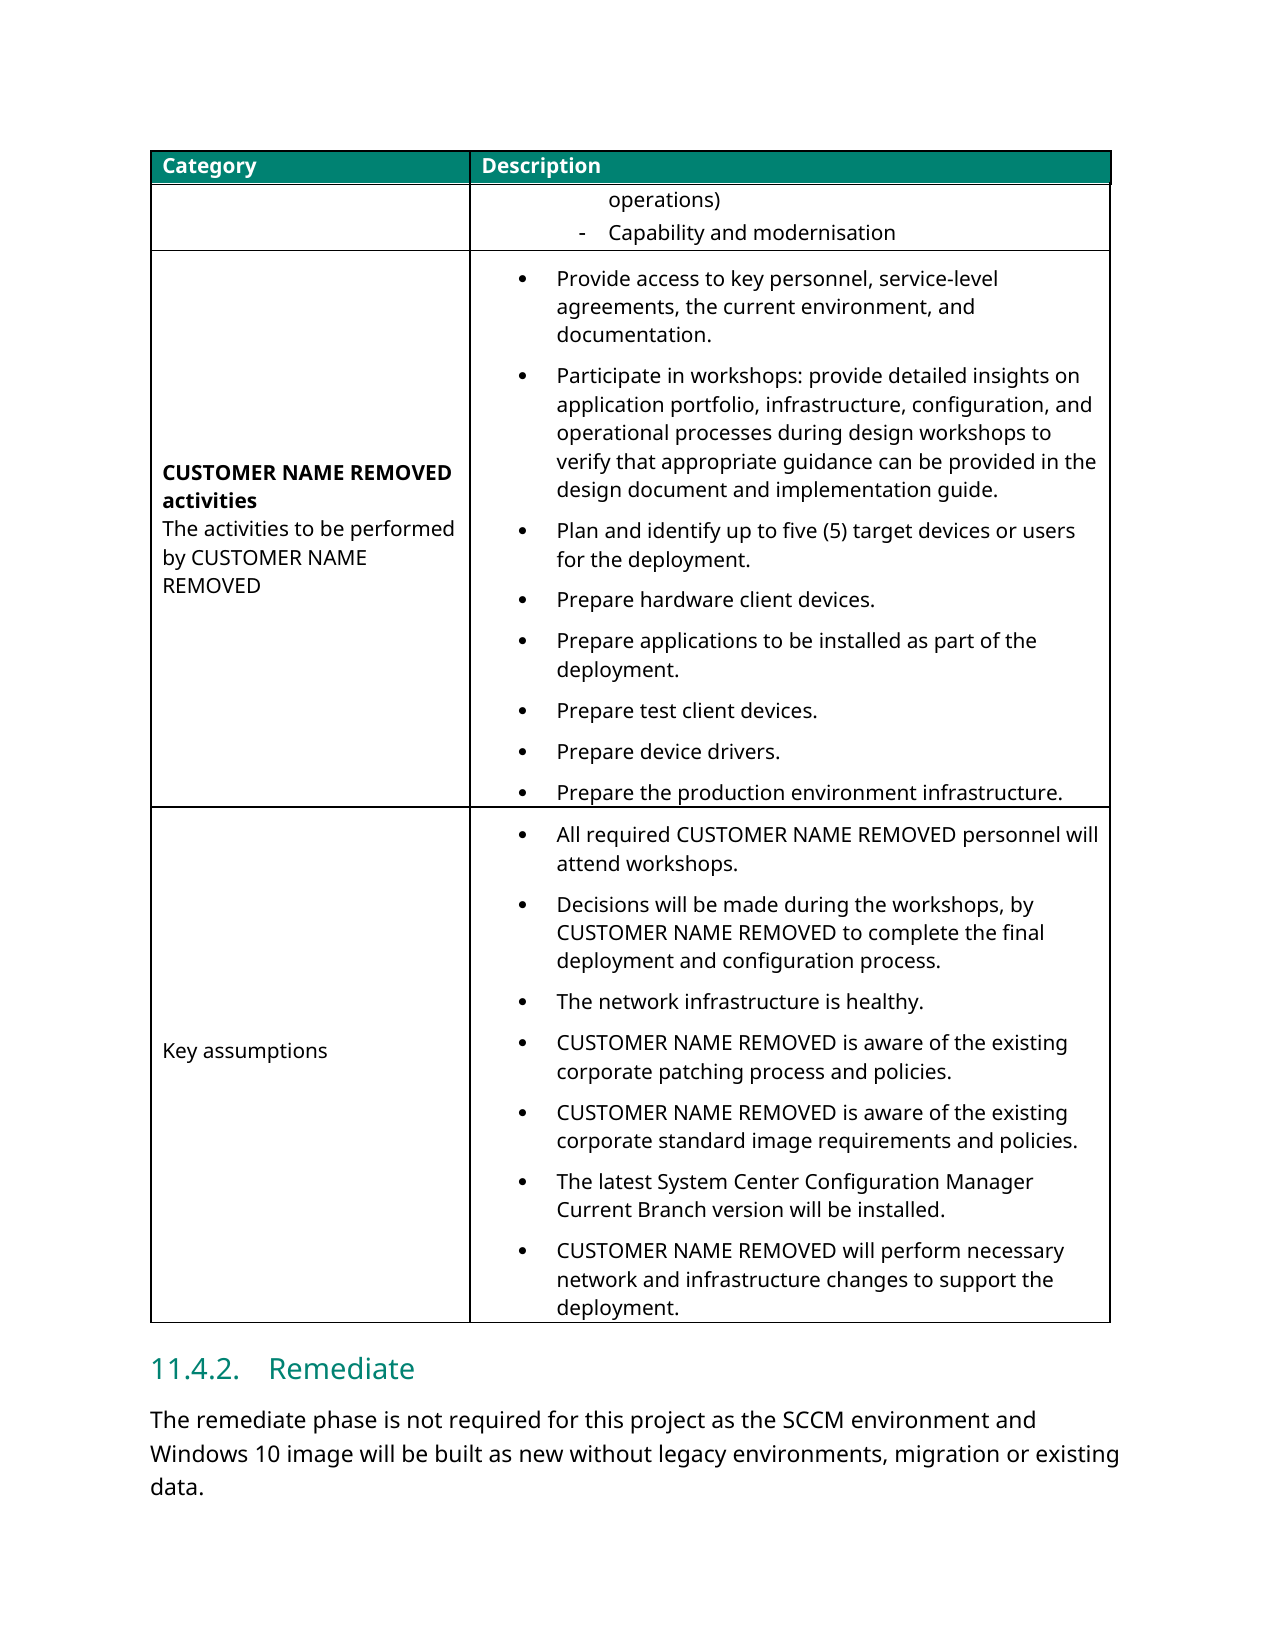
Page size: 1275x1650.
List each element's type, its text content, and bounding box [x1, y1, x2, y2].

text The remediate phase is not required for this project as the SCCM environment and Windows 10 image will be built as new without legacy environments, migration or existing data. [150, 1404, 1125, 1502]
table_cell Provide access to key personnel, service-level agreements, the current environment, and documentation. Participate in workshops: provide detailed insights on application portfolio, infrastructure, configuration, and operational processes during design workshops to verify that appropriate guidance can be provided in the design document and implementation guide. Plan and identify up to five (5) target devices or users for the deployment. Prepare hardware client devices. Prepare applications to be installed as part of the deployment. Prepare test client devices. Prepare device drivers. Prepare the production environment infrastructure. [471, 251, 1109, 806]
subtitle Remediate [150, 1348, 1125, 1388]
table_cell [152, 185, 469, 250]
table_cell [471, 185, 1109, 250]
table_cell CUSTOMER NAME REMOVED activities The activities to be performed by CUSTOMER NAME REMOVED [152, 251, 469, 806]
table_cell All required CUSTOMER NAME REMOVED personnel will attend workshops. Decisions will be made during the workshops, by CUSTOMER NAME REMOVED to complete the final deployment and configuration process. The network infrastructure is healthy. CUSTOMER NAME REMOVED is aware of the existing corporate patching process and policies. CUSTOMER NAME REMOVED is aware of the existing corporate standard image requirements and policies. The latest System Center Configuration Manager Current Branch version will be installed. CUSTOMER NAME REMOVED will perform necessary network and infrastructure changes to support the deployment. [471, 808, 1109, 1322]
table_header Description [471, 152, 1110, 183]
table_header Category [152, 152, 469, 183]
table_cell Key assumptions [152, 808, 469, 1322]
